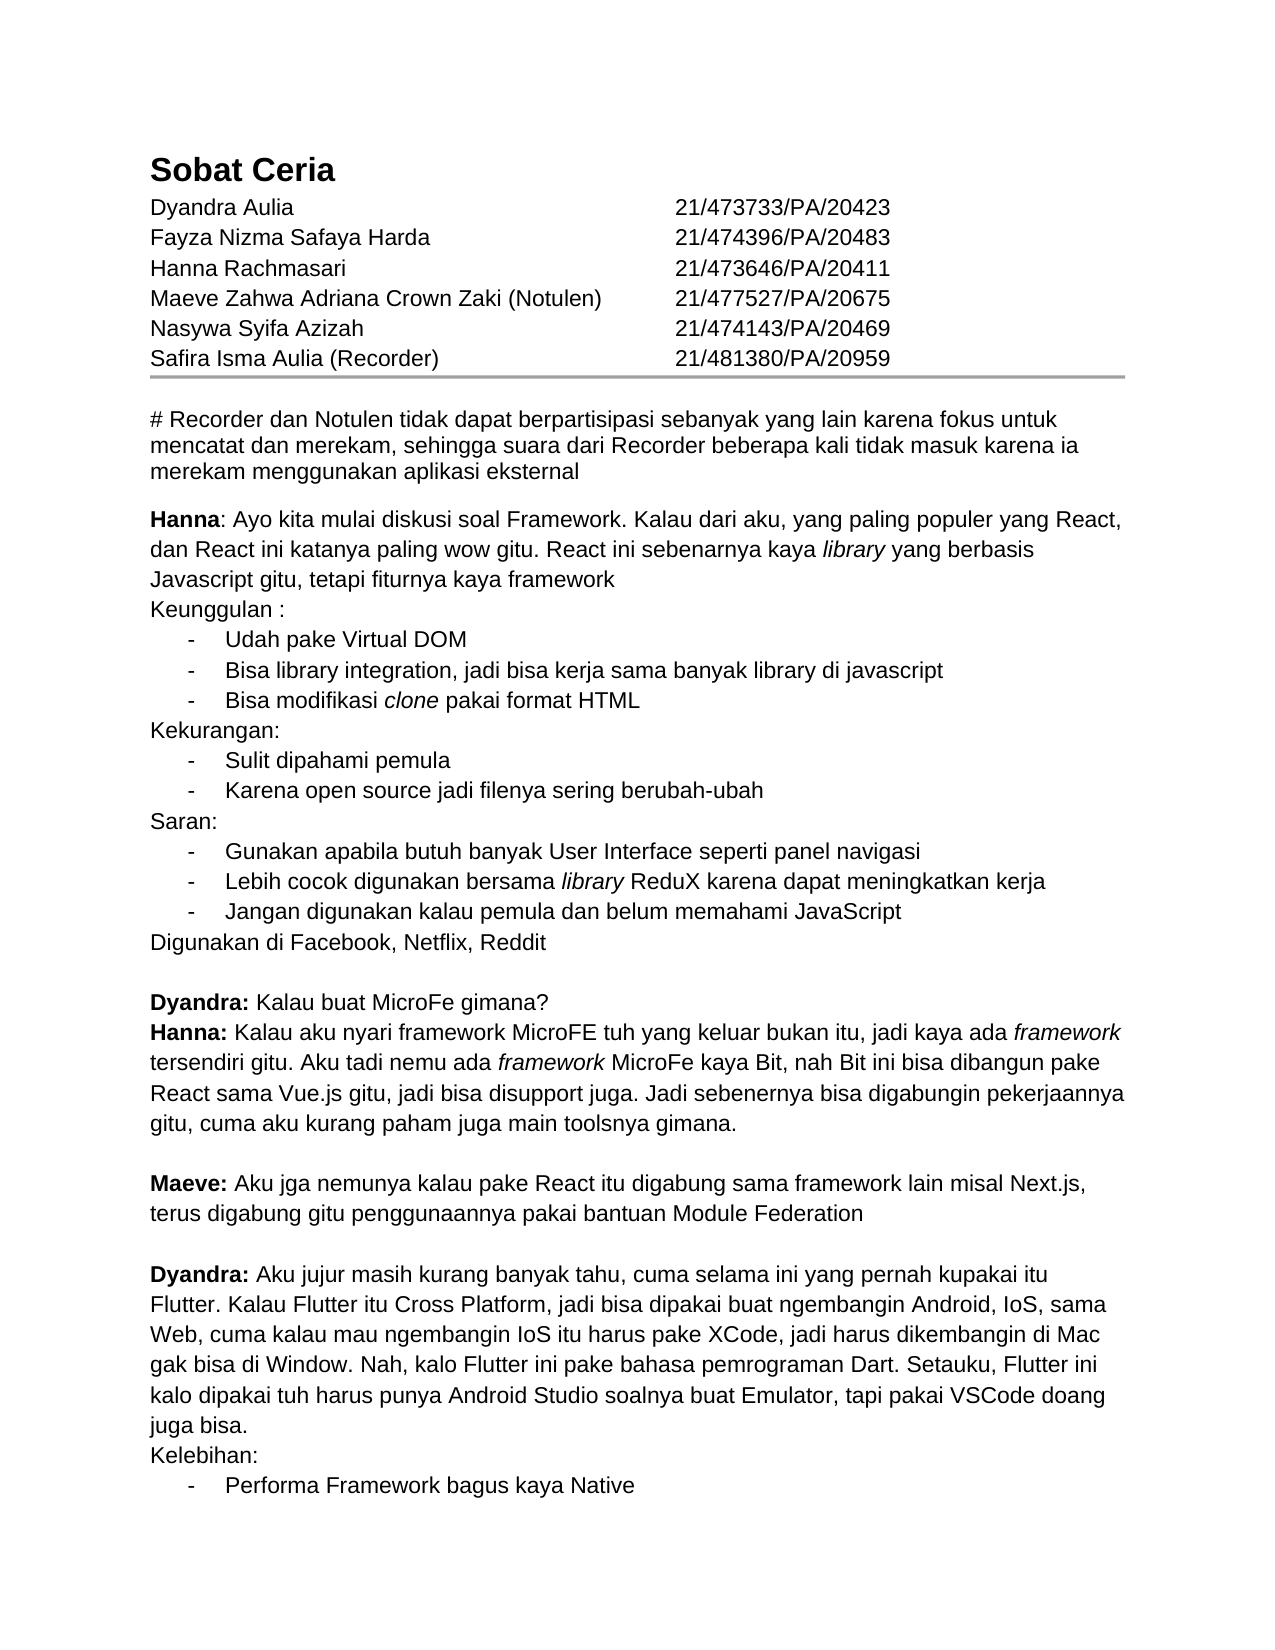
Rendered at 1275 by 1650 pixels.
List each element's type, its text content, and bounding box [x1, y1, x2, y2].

list Sulit dipahami pemula [187, 747, 1125, 773]
text Hanna: Ayo kita mulai diskusi soal Framework. Kalau dari aku, yang paling populer yang React, dan React ini katanya paling wow gitu. React ini sebenarnya kaya library yang berbasis Javascript gitu, tetapi fiturnya kaya framework [150, 506, 1125, 592]
list Jangan digunakan kalau pemula dan belum memahami JavaScript [187, 898, 1125, 924]
text Fayza Nizma Safaya Harda 21/474396/PA/20483 [150, 224, 1125, 251]
text Keunggulan : [150, 596, 1125, 622]
list Bisa modifikasi clone pakai format HTML [187, 687, 1125, 713]
text Sobat Ceria [150, 150, 1125, 188]
text Saran: [150, 808, 1125, 834]
list Performa Framework bagus kaya Native [187, 1472, 1125, 1498]
text Digunakan di Facebook, Netflix, Reddit [150, 928, 1125, 955]
list Gunakan apabila butuh banyak User Interface seperti panel navigasi [187, 838, 1125, 864]
text Kelebihan: [150, 1442, 1125, 1468]
list Karena open source jadi filenya sering berubah-ubah [187, 777, 1125, 804]
list Udah pake Virtual DOM [187, 626, 1125, 653]
text Maeve: Aku jga nemunya kalau pake React itu digabung sama framework lain misal Next.js, terus digabung gitu penggunaannya pakai bantuan Module Federation [150, 1170, 1125, 1227]
text Nasywa Syifa Azizah 21/474143/PA/20469 [150, 315, 1125, 341]
text Maeve Zahwa Adriana Crown Zaki (Notulen) 21/477527/PA/20675 [150, 285, 1125, 311]
text Safira Isma Aulia (Recorder) 21/481380/PA/20959 [150, 345, 1125, 372]
text Dyandra: Kalau buat MicroFe gimana? [150, 989, 1125, 1015]
list Bisa library integration, jadi bisa kerja sama banyak library di javascript [187, 657, 1125, 683]
text Hanna: Kalau aku nyari framework MicroFE tuh yang keluar bukan itu, jadi kaya ada framework tersendiri gitu. Aku tadi nemu ada framework MicroFe kaya Bit, nah Bit ini bisa dibangun pake React sama Vue.js gitu, jadi bisa disupport juga. Jadi sebenernya bisa digabungin pekerjaannya gitu, cuma aku kurang paham juga main toolsnya gimana. [150, 1019, 1125, 1136]
text Dyandra: Aku jujur masih kurang banyak tahu, cuma selama ini yang pernah kupakai itu Flutter. Kalau Flutter itu Cross Platform, jadi bisa dipakai buat ngembangin Android, IoS, sama Web, cuma kalau mau ngembangin IoS itu harus pake XCode, jadi harus dikembangin di Mac gak bisa di Window. Nah, kalo Flutter ini pake bahasa pemrograman Dart. Setauku, Flutter ini kalo dipakai tuh harus punya Android Studio soalnya buat Emulator, tapi pakai VSCode doang juga bisa. [150, 1261, 1125, 1438]
text # Recorder dan Notulen tidak dapat berpartisipasi sebanyak yang lain karena fokus untuk mencatat dan merekam, sehingga suara dari Recorder beberapa kali tidak masuk karena ia merekam menggunakan aplikasi eksternal [150, 406, 1125, 485]
text Hanna Rachmasari 21/473646/PA/20411 [150, 254, 1125, 281]
text Kekurangan: [150, 717, 1125, 743]
text Dyandra Aulia 21/473733/PA/20423 [150, 194, 1125, 221]
list Lebih cocok digunakan bersama library ReduX karena dapat meningkatkan kerja [187, 868, 1125, 894]
